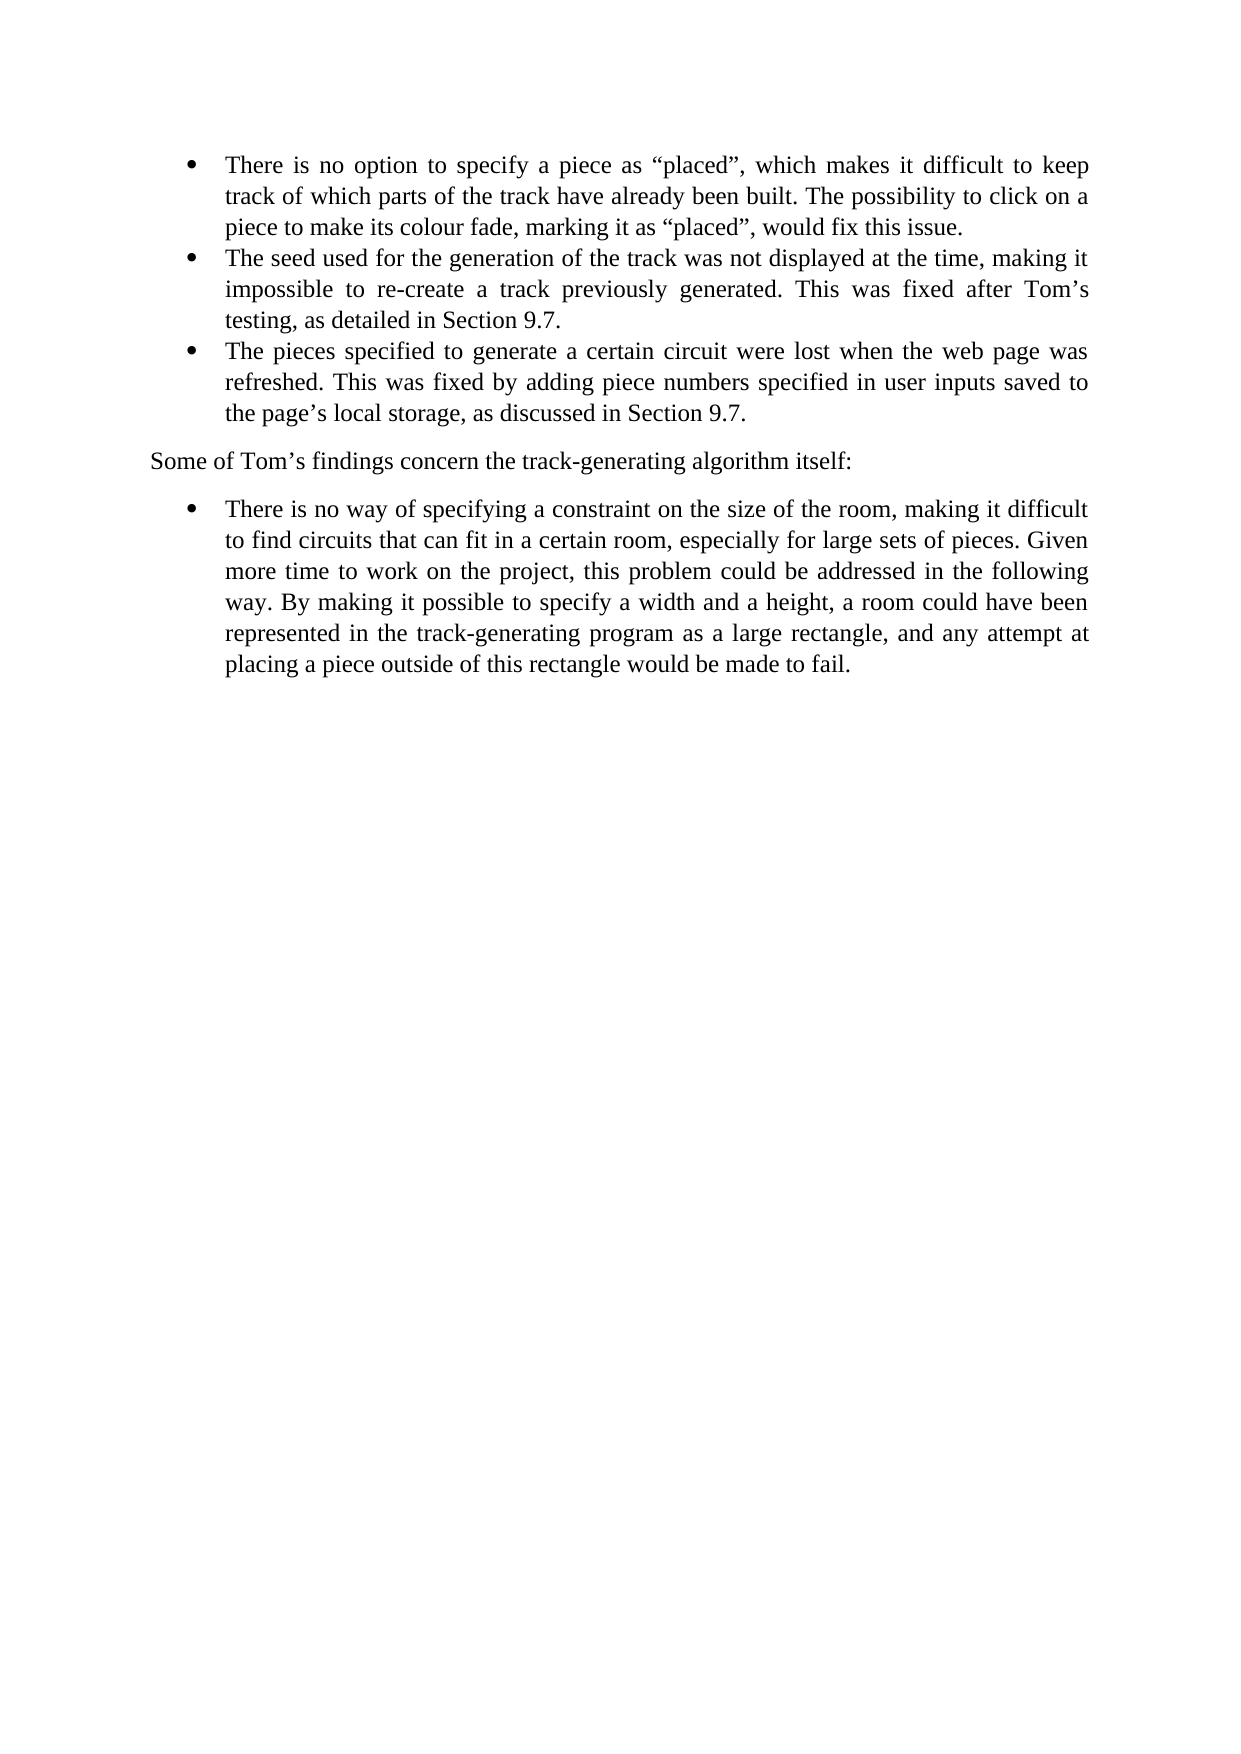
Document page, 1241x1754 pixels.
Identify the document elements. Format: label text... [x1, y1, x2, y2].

list The pieces specified to generate a certain circuit were lost when the web page was refreshed. This was fixed by adding piece numbers specified in user inputs saved to the page’s local storage, as discussed in Section 9.7. [187, 336, 1090, 427]
list There is no option to specify a piece as “placed”, which makes it difficult to keep track of which parts of the track have already been built. The possibility to click on a piece to make its colour fade, marking it as “placed”, would fix this issue. [187, 150, 1090, 241]
list There is no way of specifying a constraint on the size of the room, making it difficult to find circuits that can fit in a certain room, especially for large sets of pieces. Given more time to work on the project, this problem could be addressed in the following way. By making it possible to specify a width and a height, a room could have been represented in the track-generating program as a large rectangle, and any attempt at placing a piece outside of this rectangle would be made to fail. [187, 494, 1090, 678]
list The seed used for the generation of the track was not displayed at the time, making it impossible to re-create a track previously generated. This was fixed after Tom’s testing, as detailed in Section 9.7. [187, 243, 1090, 334]
text Some of Tom’s findings concern the track-generating algorithm itself: [150, 446, 1090, 475]
